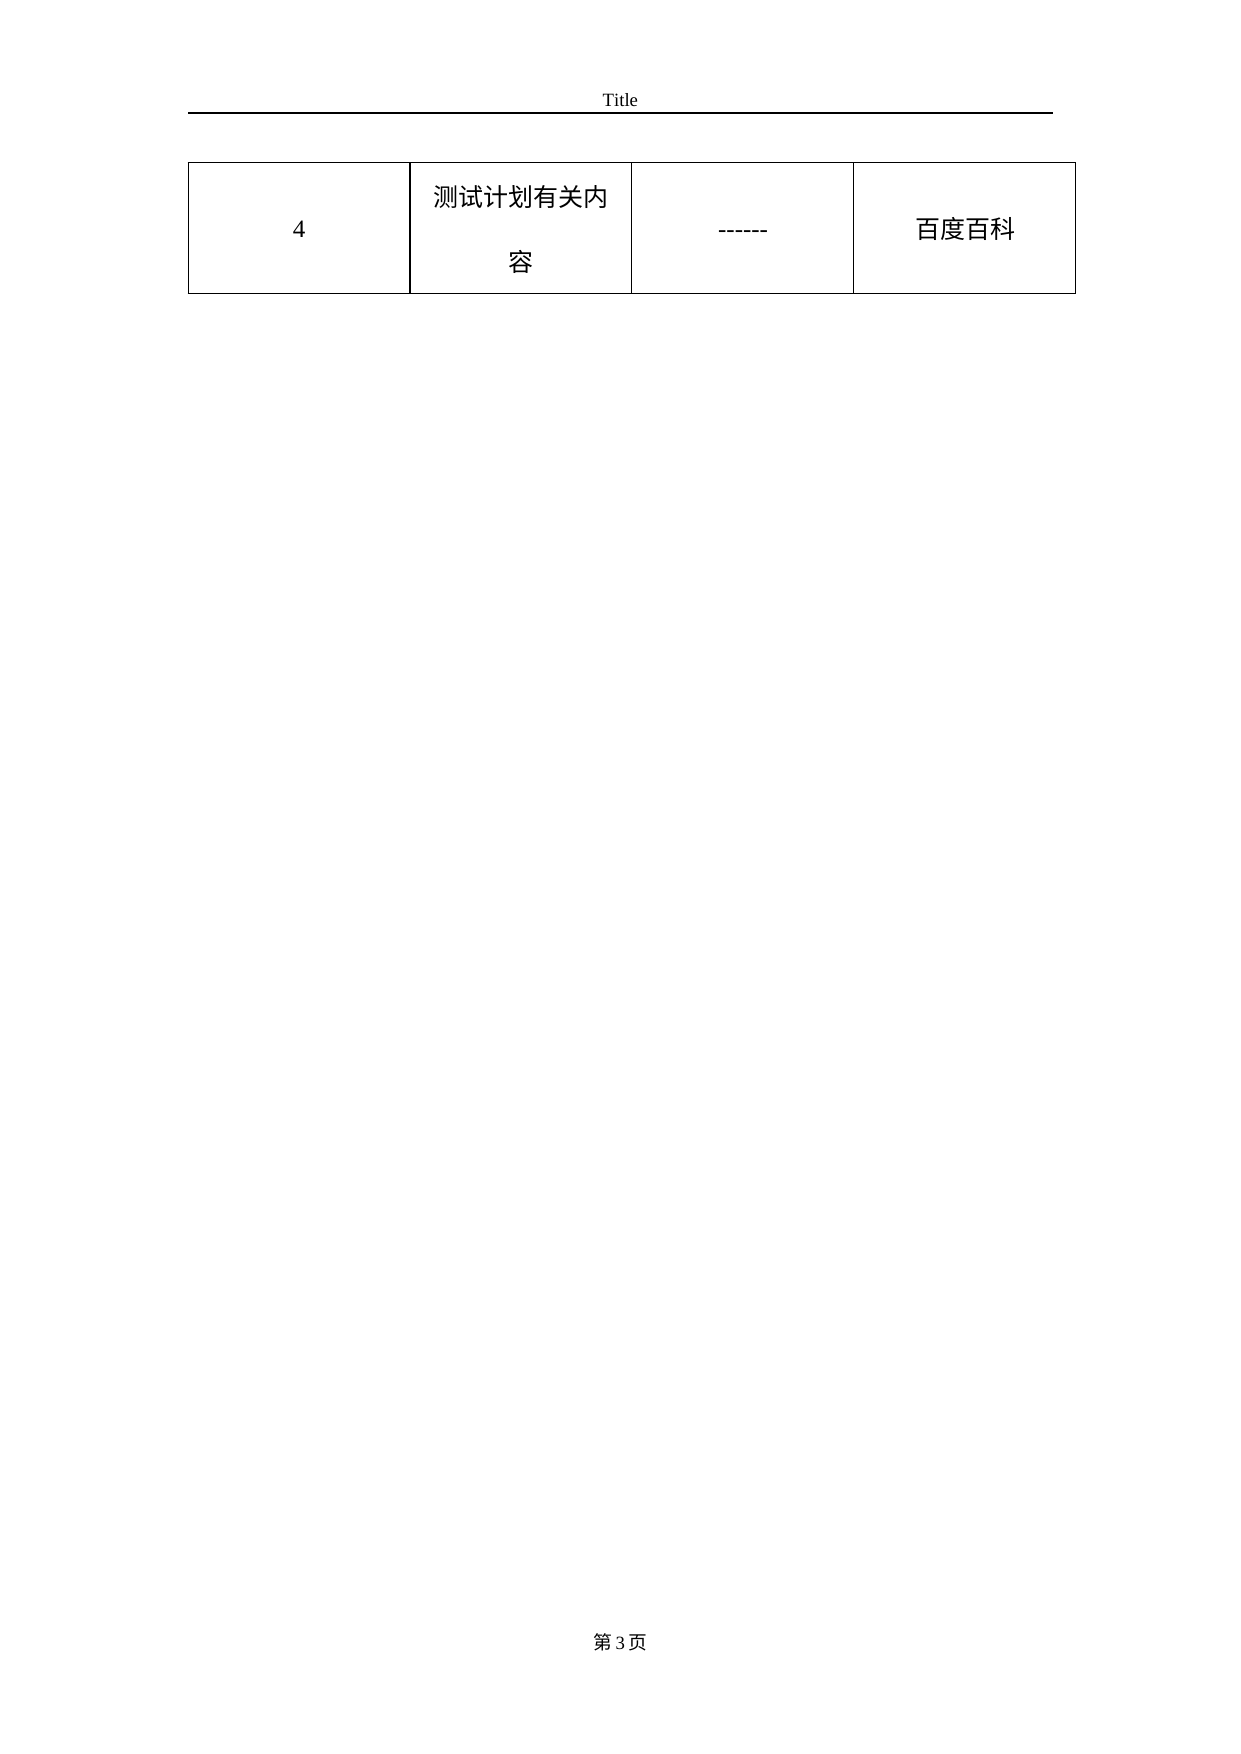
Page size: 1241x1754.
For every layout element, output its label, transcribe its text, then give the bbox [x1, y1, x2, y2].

table_cell ------ [632, 163, 853, 293]
table_cell 4 [189, 163, 409, 293]
table_cell 测试计划有关内容 [411, 163, 631, 293]
table_cell 百度百科 [854, 163, 1075, 293]
